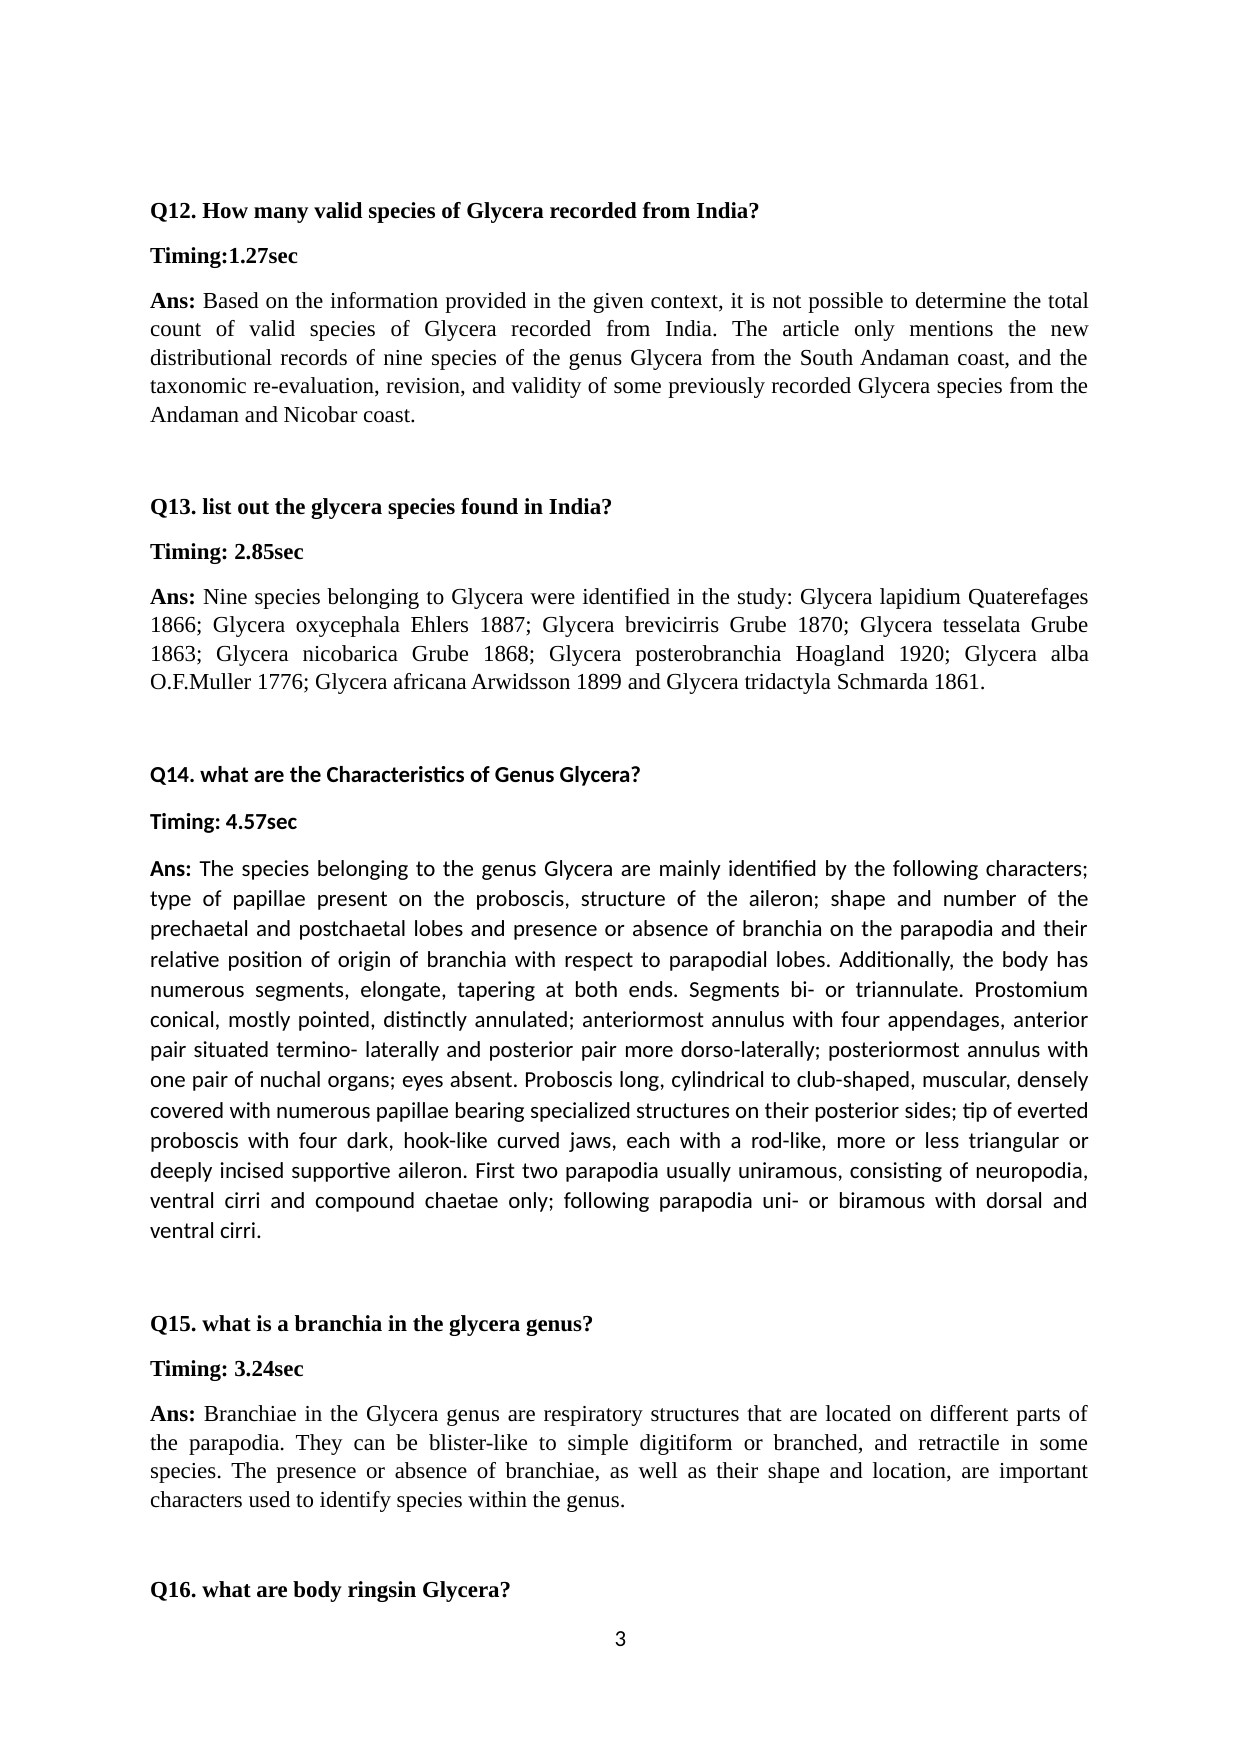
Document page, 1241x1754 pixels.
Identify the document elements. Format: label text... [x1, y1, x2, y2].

text Timing: 3.24sec [150, 1355, 1090, 1382]
text Timing: 4.57sec [150, 807, 1090, 835]
text Q13. list out the glycera species found in India? [150, 493, 1090, 519]
text Ans: The species belonging to the genus Glycera are mainly identified by the following characters; type of papillae present on the proboscis, structure of the aileron; shape and number of the prechaetal and postchaetal lobes and presence or absence of branchia on the parapodia and their relative position of origin of branchia with respect to parapodial lobes. Additionally, the body has numerous segments, elongate, tapering at both ends. Segments bi- or triannulate. Prostomium conical, mostly pointed, distinctly annulated; anteriormost annulus with four appendages, anterior pair situated termino- laterally and posterior pair more dorso-laterally; posteriormost annulus with one pair of nuchal organs; eyes absent. Proboscis long, cylindrical to club-shaped, muscular, densely covered with numerous papillae bearing specialized structures on their posterior sides; tip of everted proboscis with four dark, hook-like curved jaws, each with a rod-like, more or less triangular or deeply incised supportive aileron. First two parapodia usually uniramous, consisting of neuropodia, ventral cirri and compound chaetae only; following parapodia uni- or biramous with dorsal and ventral cirri. [150, 854, 1090, 1244]
text Q16. what are body ringsin Glycera? [150, 1576, 1090, 1602]
text Ans: Branchiae in the Glycera genus are respiratory structures that are located on different parts of the parapodia. They can be blister-like to simple digitiform or branched, and retractile in some species. The presence or absence of branchiae, as well as their shape and location, are important characters used to identify species within the genus. [150, 1401, 1090, 1512]
text Timing:1.27sec [150, 242, 1090, 268]
text Q15. what is a branchia in the glycera genus? [150, 1310, 1090, 1337]
text Timing: 2.85sec [150, 538, 1090, 564]
text Ans: Nine species belonging to Glycera were identified in the study: Glycera lapidium Quaterefages 1866; Glycera oxycephala Ehlers 1887; Glycera brevicirris Grube 1870; Glycera tesselata Grube 1863; Glycera nicobarica Grube 1868; Glycera posterobranchia Hoagland 1920; Glycera alba O.F.Muller 1776; Glycera africana Arwidsson 1899 and Glycera tridactyla Schmarda 1861. [150, 583, 1090, 695]
text Ans: Based on the information provided in the given context, it is not possible to determine the total count of valid species of Glycera recorded from India. The article only mentions the new distributional records of nine species of the genus Glycera from the South Andaman coast, and the taxonomic re-evaluation, revision, and validity of some previously recorded Glycera species from the Andaman and Nicobar coast. [150, 287, 1090, 427]
text Q14. what are the Characteristics of Genus Glycera? [150, 760, 1090, 788]
text Q12. How many valid species of Glycera recorded from India? [150, 197, 1090, 223]
